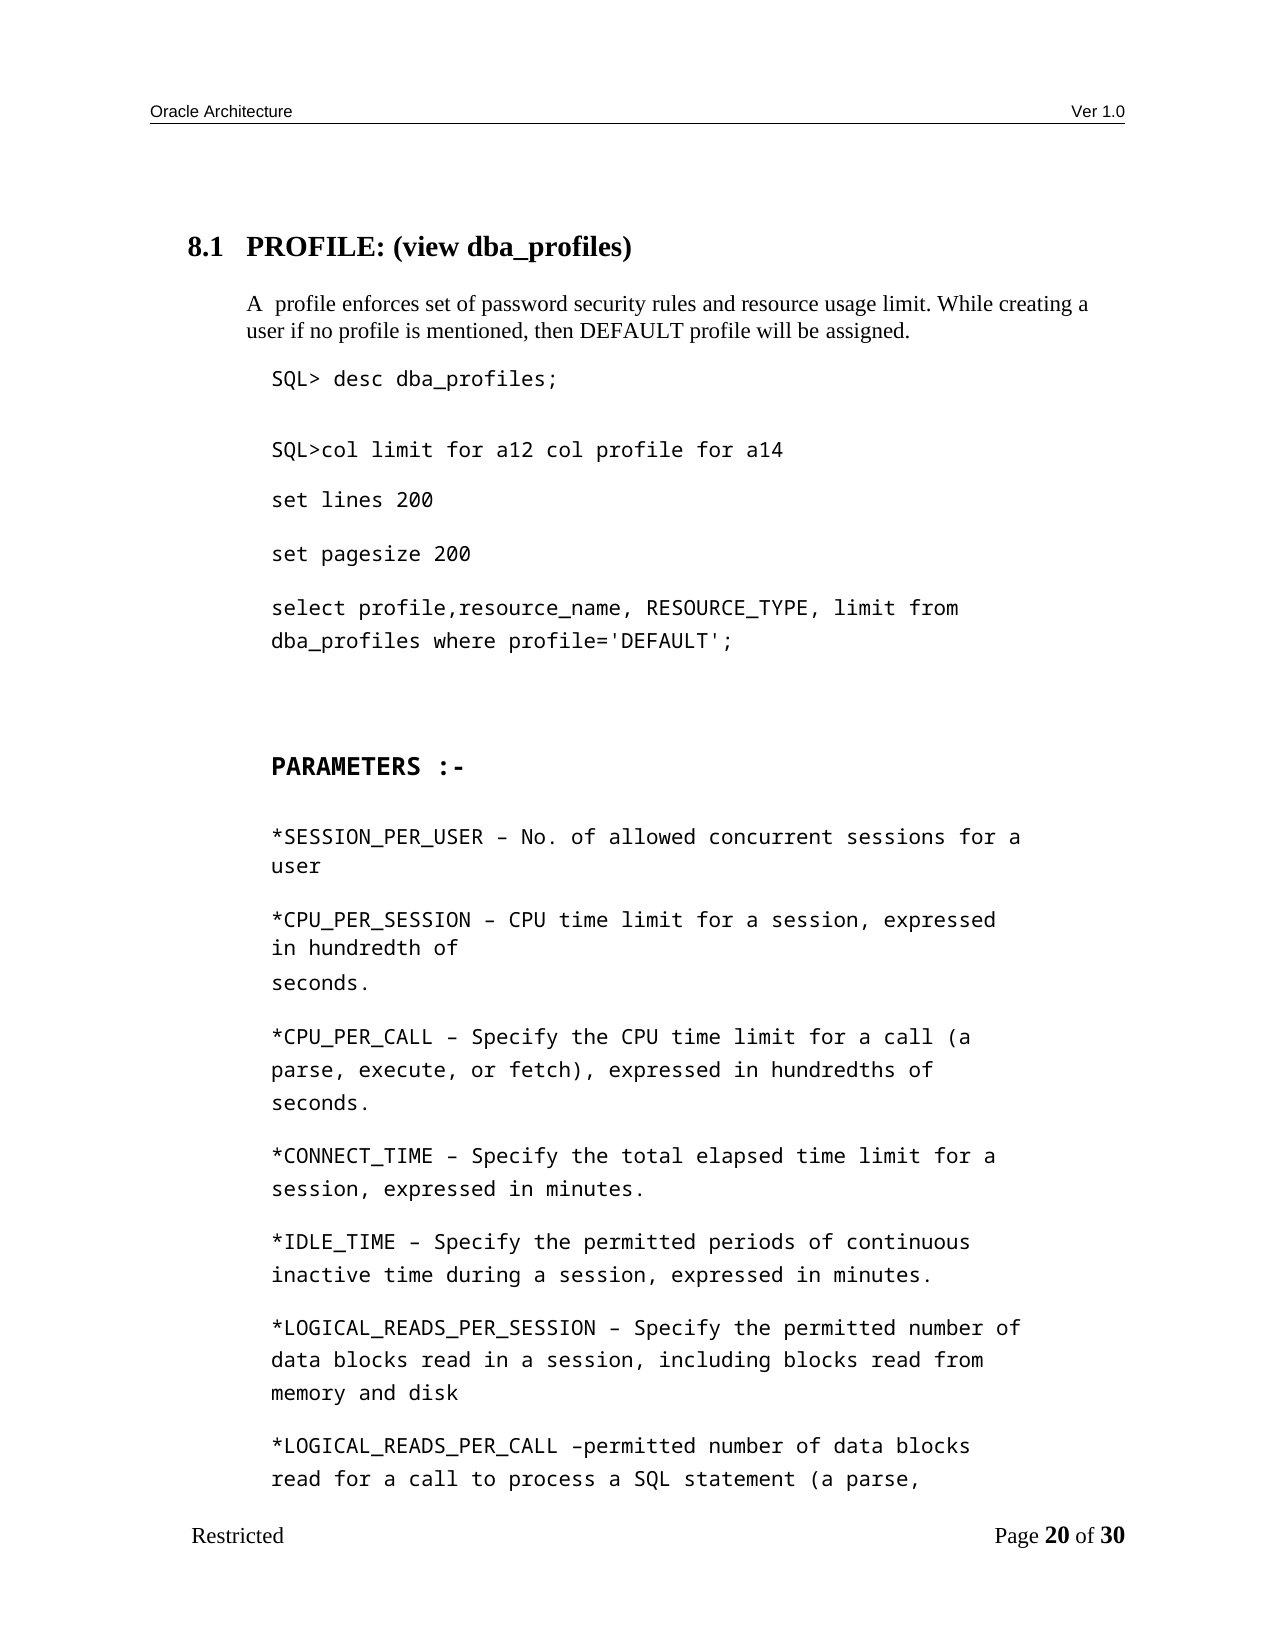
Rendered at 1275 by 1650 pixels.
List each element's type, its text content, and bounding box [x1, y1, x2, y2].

text *CONNECT_TIME – Specify the total elapsed time limit for a session, expressed in minutes. [271, 1141, 1030, 1202]
text set pagesize 200 [271, 539, 1030, 568]
text *IDLE_TIME – Specify the permitted periods of continuous inactive time during a session, expressed in minutes. [271, 1227, 1030, 1288]
text SQL>col limit for a12 col profile for a14 [271, 435, 1030, 463]
text A profile enforces set of password security rules and resource usage limit. While creating a user if no profile is mentioned, then DEFAULT profile will be assigned. [246, 290, 1125, 343]
text select profile,resource_name, RESOURCE_TYPE, limit from dba_profiles where profile='DEFAULT'; [271, 593, 1030, 654]
text PARAMETERS :- [271, 749, 1030, 783]
text seconds. [271, 968, 1030, 997]
text *CPU_PER_CALL – Specify the CPU time limit for a call (a parse, execute, or fetch), expressed in hundredths of seconds. [271, 1022, 1030, 1116]
text *SESSION_PER_USER – No. of allowed concurrent sessions for a user [271, 822, 1030, 879]
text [271, 1432, 1030, 1493]
text *CPU_PER_SESSION – CPU time limit for a session, expressed in hundredth of [271, 905, 1030, 962]
text *LOGICAL_READS_PER_SESSION – Specify the permitted number of data blocks read in a session, including blocks read from memory and disk [271, 1313, 1030, 1407]
text SQL> desc dba_profiles; [271, 364, 1030, 392]
subtitle PROFILE: (view dba_profiles) [187, 229, 1125, 263]
text set lines 200 [271, 485, 1030, 513]
